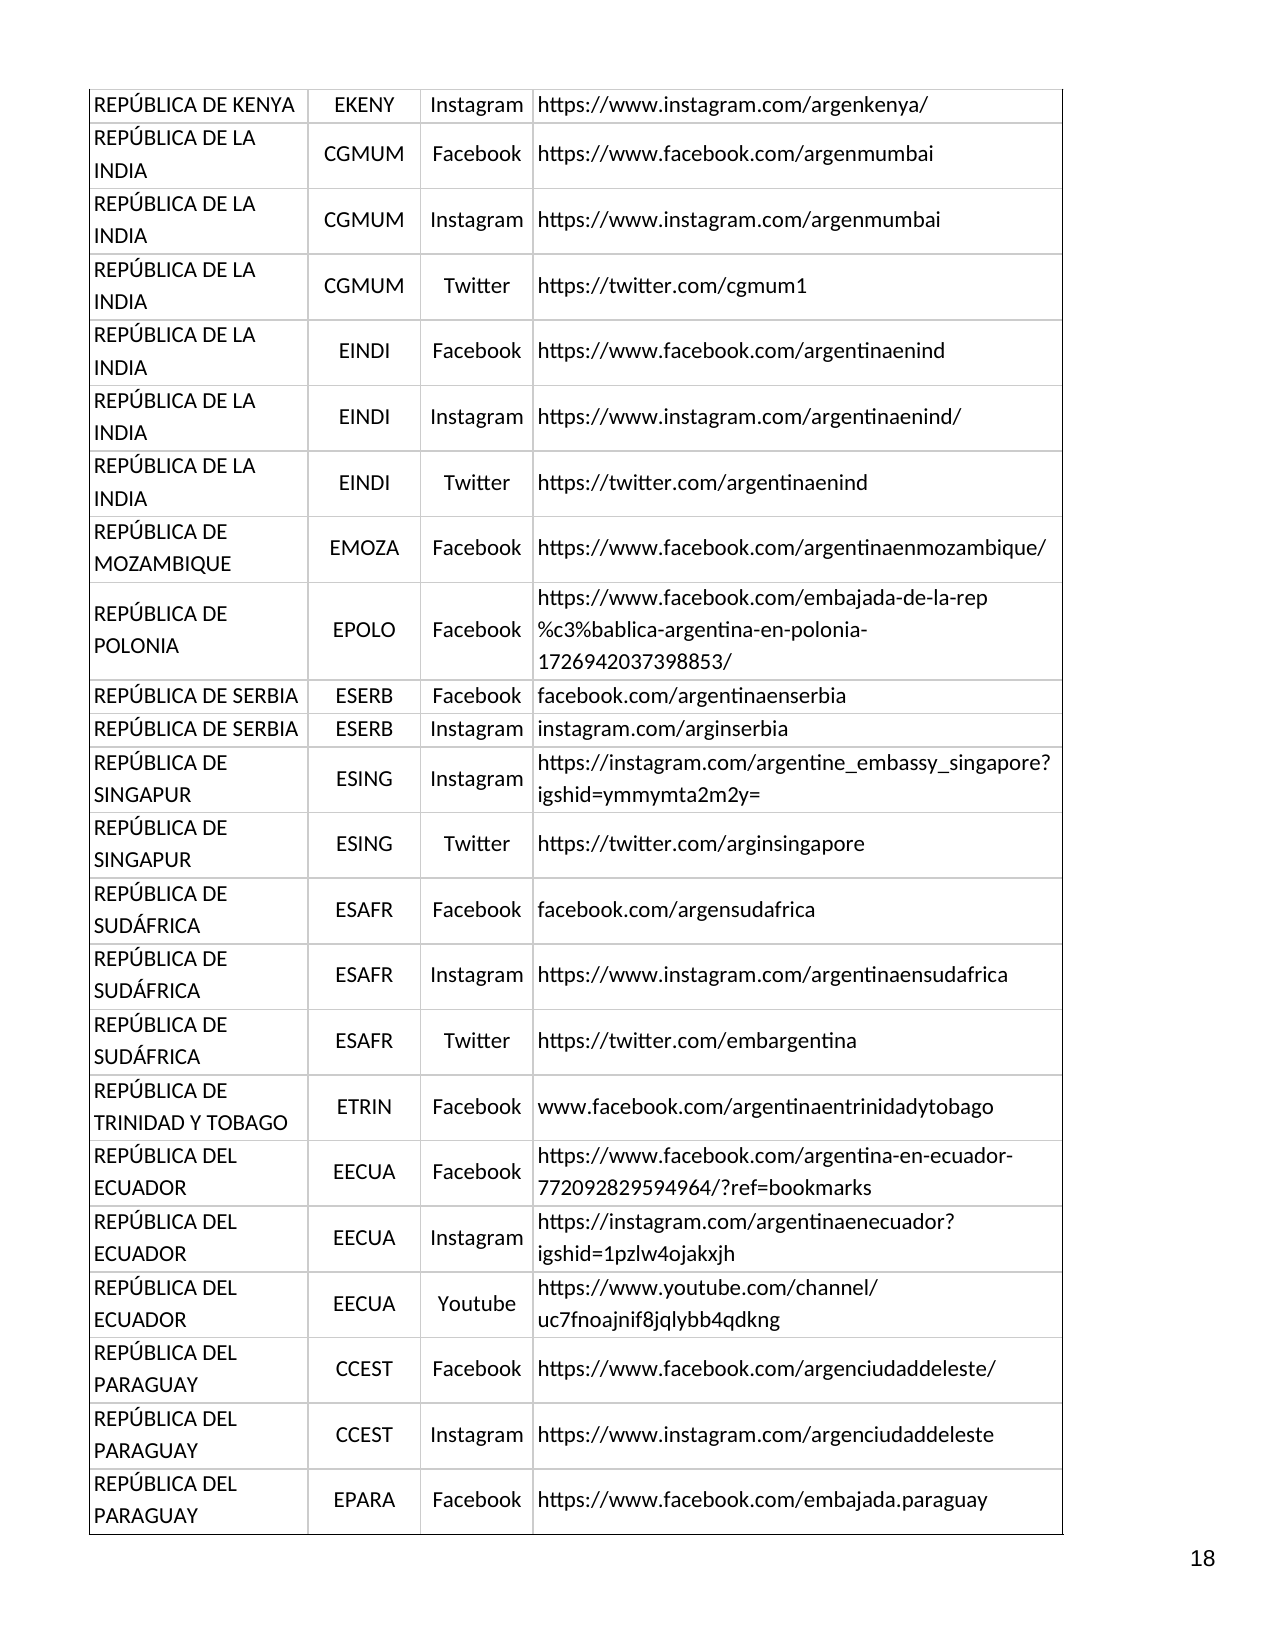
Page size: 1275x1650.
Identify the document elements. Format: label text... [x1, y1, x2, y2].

table_cell CCEST [309, 1338, 420, 1402]
table_cell https://twitter.com/argentinaenind [534, 452, 1062, 516]
table_cell Youtube [421, 1273, 532, 1337]
table_cell www.facebook.com/argentinaentrinidadytobago [534, 1076, 1062, 1140]
table_cell REPÚBLICA DE SERBIA [90, 681, 307, 713]
table_cell ESAFR [309, 1010, 420, 1074]
table_cell Twitter [421, 813, 532, 877]
table_cell REPÚBLICA DEL ECUADOR [90, 1207, 307, 1271]
table_cell REPÚBLICA DE MOZAMBIQUE [90, 517, 307, 581]
table_cell REPÚBLICA DE LA INDIA [90, 189, 307, 253]
table_cell https://www.facebook.com/argenciudaddeleste/ [534, 1338, 1062, 1402]
table_cell Instagram [421, 748, 532, 812]
table_cell Facebook [421, 1470, 532, 1533]
table_cell REPÚBLICA DEL ECUADOR [90, 1273, 307, 1337]
table_cell REPÚBLICA DE TRINIDAD Y TOBAGO [90, 1076, 307, 1140]
table_cell ESAFR [309, 945, 420, 1008]
table_cell EPARA [309, 1470, 420, 1533]
table_cell https://www.facebook.com/argenmumbai [534, 124, 1062, 188]
table_cell REPÚBLICA DE LA INDIA [90, 124, 307, 188]
table_cell EINDI [309, 321, 420, 384]
table_cell REPÚBLICA DE LA INDIA [90, 452, 307, 516]
table_cell CGMUM [309, 124, 420, 188]
table_cell EINDI [309, 386, 420, 450]
table_cell https://www.facebook.com/argentinaenind [534, 321, 1062, 384]
table_cell https://www.instagram.com/argenkenya/ [534, 90, 1062, 122]
table_cell https://www.youtube.com/channel/uc7fnoajnif8jqlybb4qdkng [534, 1273, 1062, 1337]
table_cell https://twitter.com/arginsingapore [534, 813, 1062, 877]
table_cell Instagram [421, 1404, 532, 1468]
table_cell REPÚBLICA DE SINGAPUR [90, 748, 307, 812]
table_cell CCEST [309, 1404, 420, 1468]
table_cell Facebook [421, 1076, 532, 1140]
table_cell https://www.instagram.com/argenmumbai [534, 189, 1062, 253]
table_cell https://www.instagram.com/argentinaenind/ [534, 386, 1062, 450]
table_cell https://www.facebook.com/embajada-de-la-rep%c3%bablica-argentina-en-polonia-1726942037398853/ [534, 583, 1062, 679]
table_cell ESING [309, 748, 420, 812]
table_cell REPÚBLICA DE SUDÁFRICA [90, 945, 307, 1008]
table_cell https://instagram.com/argentine_embassy_singapore?igshid=ymmymta2m2y= [534, 748, 1062, 812]
table_cell https://www.facebook.com/argentinaenmozambique/ [534, 517, 1062, 581]
table_cell EECUA [309, 1207, 420, 1271]
table_cell EPOLO [309, 583, 420, 679]
table_cell Instagram [421, 1207, 532, 1271]
table_cell Facebook [421, 1141, 532, 1205]
table_cell Twitter [421, 452, 532, 516]
table_cell Facebook [421, 124, 532, 188]
table_cell https://www.facebook.com/embajada.paraguay [534, 1470, 1062, 1533]
table_cell REPÚBLICA DE SERBIA [90, 714, 307, 746]
table_cell REPÚBLICA DE POLONIA [90, 583, 307, 679]
table_cell EMOZA [309, 517, 420, 581]
table_cell Instagram [421, 714, 532, 746]
table_cell EECUA [309, 1273, 420, 1337]
table_cell REPÚBLICA DE SINGAPUR [90, 813, 307, 877]
table_cell Facebook [421, 517, 532, 581]
table_cell REPÚBLICA DEL PARAGUAY [90, 1338, 307, 1402]
table_cell REPÚBLICA DEL ECUADOR [90, 1141, 307, 1205]
table_cell ESAFR [309, 879, 420, 943]
table_cell facebook.com/argensudafrica [534, 879, 1062, 943]
table_cell https://twitter.com/embargentina [534, 1010, 1062, 1074]
table_cell ESERB [309, 681, 420, 713]
table_cell https://twitter.com/cgmum1 [534, 255, 1062, 319]
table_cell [90, 1470, 307, 1533]
table_cell ESING [309, 813, 420, 877]
table_cell ESERB [309, 714, 420, 746]
table_cell https://instagram.com/argentinaenecuador?igshid=1pzlw4ojakxjh [534, 1207, 1062, 1271]
table_cell CGMUM [309, 255, 420, 319]
table_cell Facebook [421, 583, 532, 679]
table_cell REPÚBLICA DEL PARAGUAY [90, 1404, 307, 1468]
table_cell Instagram [421, 945, 532, 1008]
table_cell CGMUM [309, 189, 420, 253]
table_cell REPÚBLICA DE SUDÁFRICA [90, 879, 307, 943]
table_cell Instagram [421, 90, 532, 122]
table_cell EECUA [309, 1141, 420, 1205]
table_cell https://www.facebook.com/argentina-en-ecuador-772092829594964/?ref=bookmarks [534, 1141, 1062, 1205]
table_cell Facebook [421, 681, 532, 713]
table_cell Facebook [421, 321, 532, 384]
table_cell Instagram [421, 386, 532, 450]
table_cell REPÚBLICA DE SUDÁFRICA [90, 1010, 307, 1074]
table_cell Facebook [421, 1338, 532, 1402]
table_cell REPÚBLICA DE LA INDIA [90, 386, 307, 450]
table_cell Facebook [421, 879, 532, 943]
table_cell Instagram [421, 189, 532, 253]
table_cell REPÚBLICA DE LA INDIA [90, 321, 307, 384]
table_cell Twitter [421, 255, 532, 319]
table_cell instagram.com/arginserbia [534, 714, 1062, 746]
table_cell EINDI [309, 452, 420, 516]
table_cell ETRIN [309, 1076, 420, 1140]
table_cell REPÚBLICA DE LA INDIA [90, 255, 307, 319]
table_cell https://www.instagram.com/argenciudaddeleste [534, 1404, 1062, 1468]
table_cell REPÚBLICA DE KENYA [90, 90, 307, 122]
table_cell https://www.instagram.com/argentinaensudafrica [534, 945, 1062, 1008]
table_cell Twitter [421, 1010, 532, 1074]
table_cell EKENY [309, 90, 420, 122]
table_cell facebook.com/argentinaenserbia [534, 681, 1062, 713]
